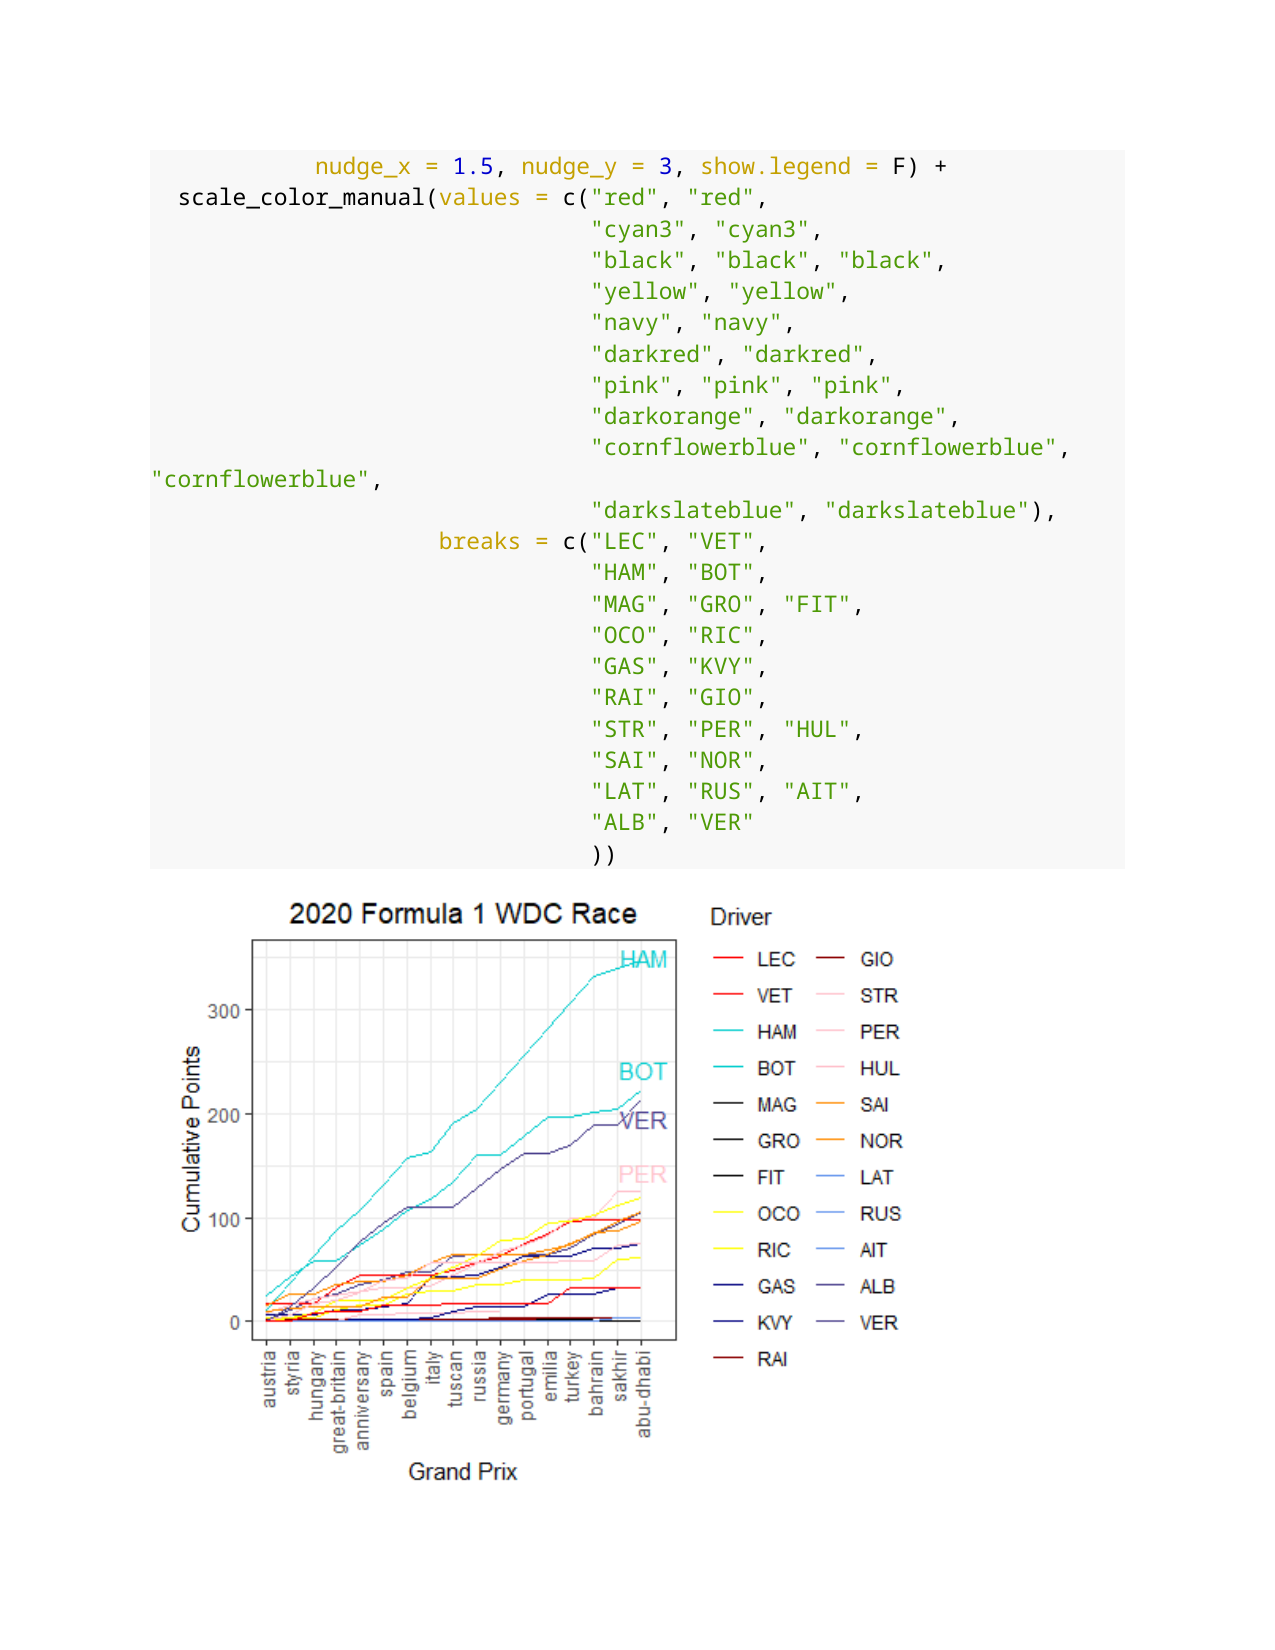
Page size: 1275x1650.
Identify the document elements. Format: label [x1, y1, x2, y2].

text [150, 150, 1125, 869]
picture [168, 889, 927, 1496]
